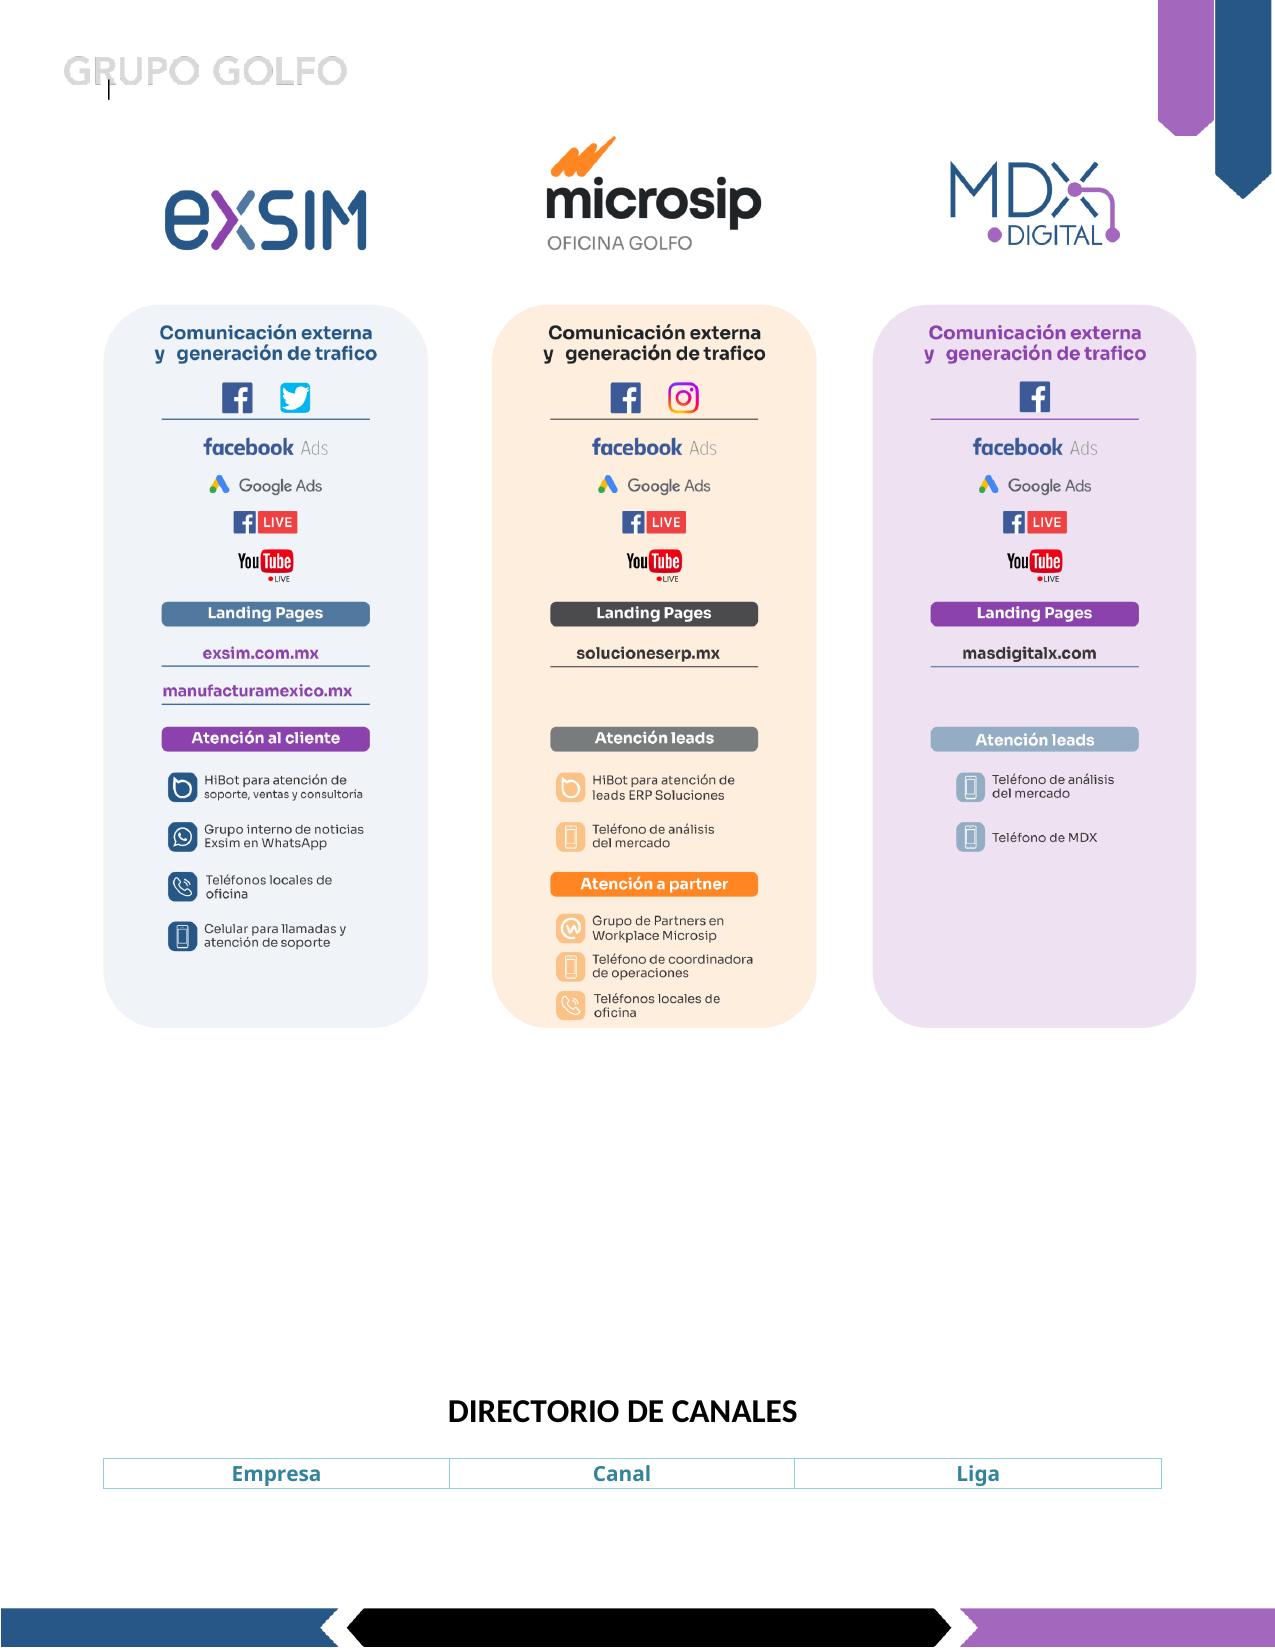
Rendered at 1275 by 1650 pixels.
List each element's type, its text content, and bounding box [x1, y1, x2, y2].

picture [14, 0, 1275, 1028]
picture [1, 1552, 1275, 1647]
text DIRECTORIO DE CANALES [103, 1390, 1142, 1431]
table_header Canal [450, 1459, 794, 1487]
table_header Liga [795, 1459, 1161, 1487]
table_header Empresa [104, 1459, 449, 1487]
